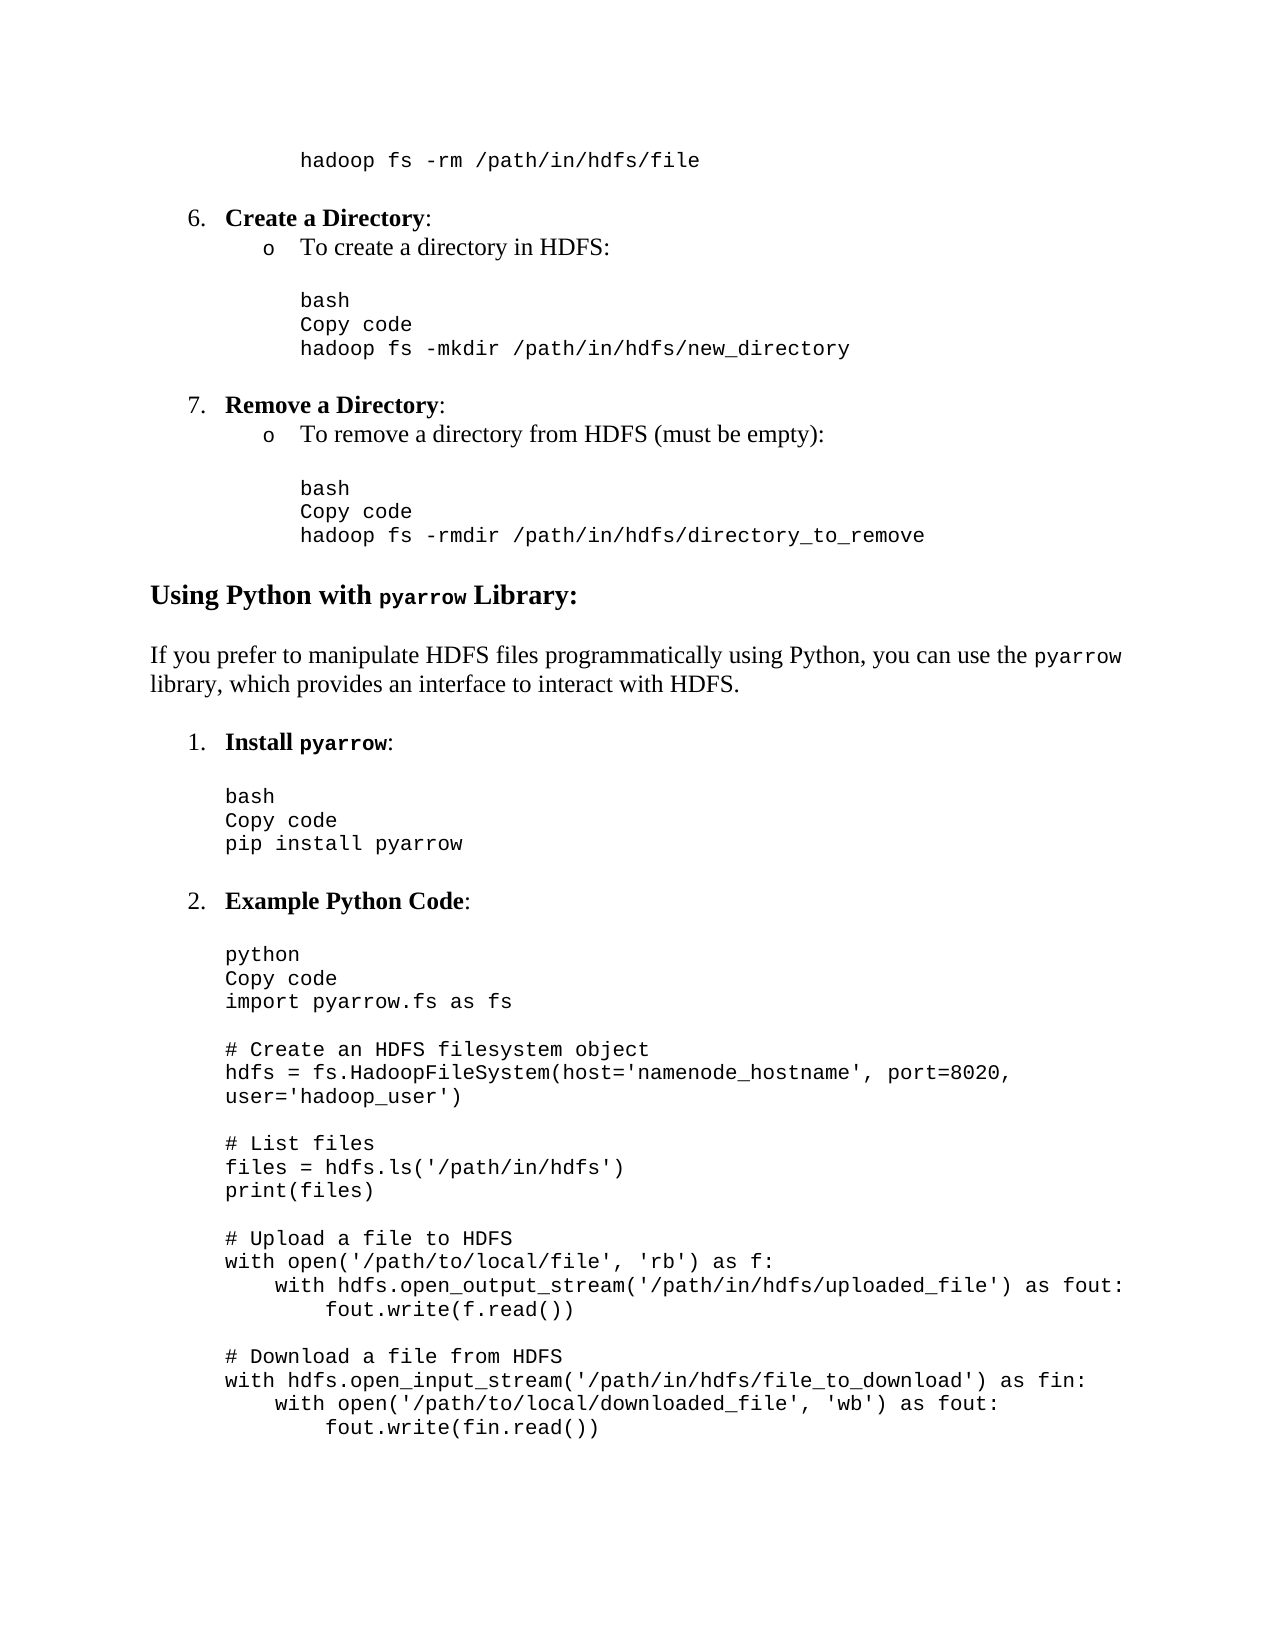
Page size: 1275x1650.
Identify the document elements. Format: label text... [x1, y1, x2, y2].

text hadoop fs -mkdir /path/in/hdfs/new_directory [300, 338, 1125, 361]
list To remove a directory from HDFS (must be empty): [262, 419, 1125, 449]
text # Upload a file to HDFS [225, 1228, 1125, 1251]
list Create a Directory: [187, 203, 1125, 232]
list To create a directory in HDFS: [262, 232, 1125, 261]
text hadoop fs -rm /path/in/hdfs/file [300, 150, 1125, 174]
text bash [300, 290, 1125, 314]
list Install pyarrow: [187, 727, 1125, 757]
text hadoop fs -rmdir /path/in/hdfs/directory_to_remove [300, 525, 1125, 549]
text # List files [225, 1133, 1125, 1157]
text If you prefer to manipulate HDFS files programmatically using Python, you can use the pyarrow library, which provides an interface to interact with HDFS. [150, 640, 1125, 698]
text files = hdfs.ls('/path/in/hdfs') [225, 1157, 1125, 1181]
text import pyarrow.fs as fs [225, 991, 1125, 1015]
text Copy code [300, 314, 1125, 338]
text hdfs = fs.HadoopFileSystem(host='namenode_hostname', port=8020, user='hadoop_user') [225, 1062, 1125, 1109]
text with open('/path/to/local/downloaded_file', 'wb') as fout: [225, 1393, 1125, 1417]
text with open('/path/to/local/file', 'rb') as f: [225, 1251, 1125, 1275]
text bash [225, 786, 1125, 810]
text fout.write(f.read()) [225, 1299, 1125, 1322]
list Example Python Code: [187, 886, 1125, 915]
text pip install pyarrow [225, 833, 1125, 857]
text Copy code [225, 968, 1125, 991]
text python [225, 944, 1125, 968]
text Using Python with pyarrow Library: [150, 578, 1125, 611]
text # Download a file from HDFS [225, 1346, 1125, 1370]
text Copy code [300, 502, 1125, 525]
text bash [300, 478, 1125, 502]
text fout.write(fin.read()) [225, 1417, 1125, 1441]
list Remove a Directory: [187, 390, 1125, 419]
text print(files) [225, 1181, 1125, 1204]
text with hdfs.open_input_stream('/path/in/hdfs/file_to_download') as fin: [225, 1370, 1125, 1393]
text with hdfs.open_output_stream('/path/in/hdfs/uploaded_file') as fout: [225, 1275, 1125, 1299]
text Copy code [225, 810, 1125, 833]
text # Create an HDFS filesystem object [225, 1039, 1125, 1062]
